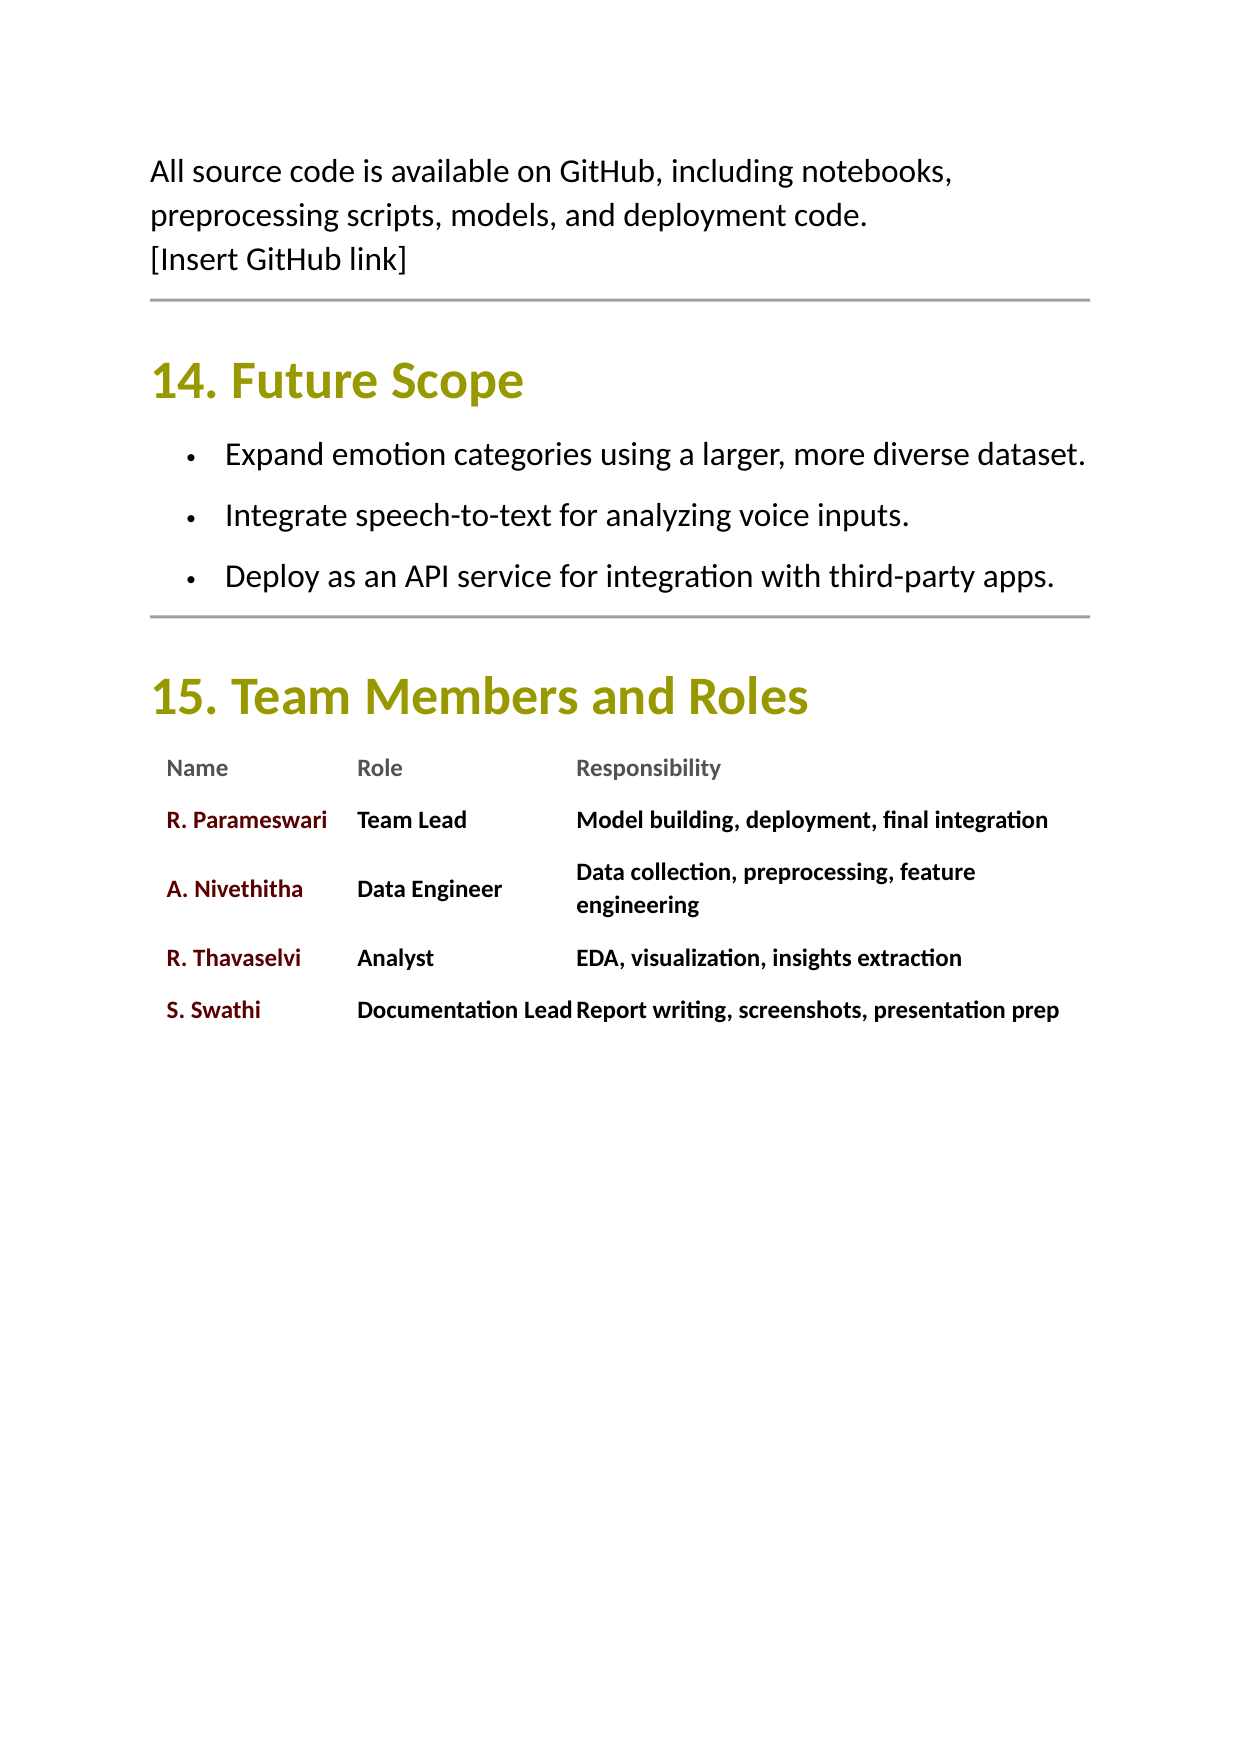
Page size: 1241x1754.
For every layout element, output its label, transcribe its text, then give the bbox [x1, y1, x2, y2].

table_header Name [165, 750, 356, 803]
table_cell Team Lead [356, 803, 575, 855]
table_header Role [356, 750, 575, 803]
table_cell Data collection, preprocessing, feature engineering [575, 855, 1090, 940]
table_cell Documentation Lead [356, 993, 575, 1045]
table_cell S. Swathi [165, 993, 356, 1045]
text All source code is available on GitHub, including notebooks, preprocessing scripts, models, and deployment code. [Insert GitHub link] [150, 150, 1090, 279]
text 15. Team Members and Roles [150, 662, 1090, 728]
list Integrate speech-to-text for analyzing voice inputs. [187, 494, 1090, 535]
table_cell Data Engineer [356, 855, 575, 940]
table_cell EDA, visualization, insights extraction [575, 940, 1090, 993]
list Deploy as an API service for integration with third-party apps. [187, 555, 1090, 595]
table_cell R. Thavaselvi [165, 940, 356, 993]
table_cell R. Parameswari [165, 803, 356, 855]
list Expand emotion categories using a larger, more diverse dataset. [187, 433, 1090, 474]
table_cell A. Nivethitha [165, 855, 356, 940]
table_header Responsibility [575, 750, 1090, 803]
table_cell Model building, deployment, final integration [575, 803, 1090, 855]
table_cell Report writing, screenshots, presentation prep [575, 993, 1090, 1045]
table_cell Analyst [356, 940, 575, 993]
text 14. Future Scope [150, 345, 1090, 412]
